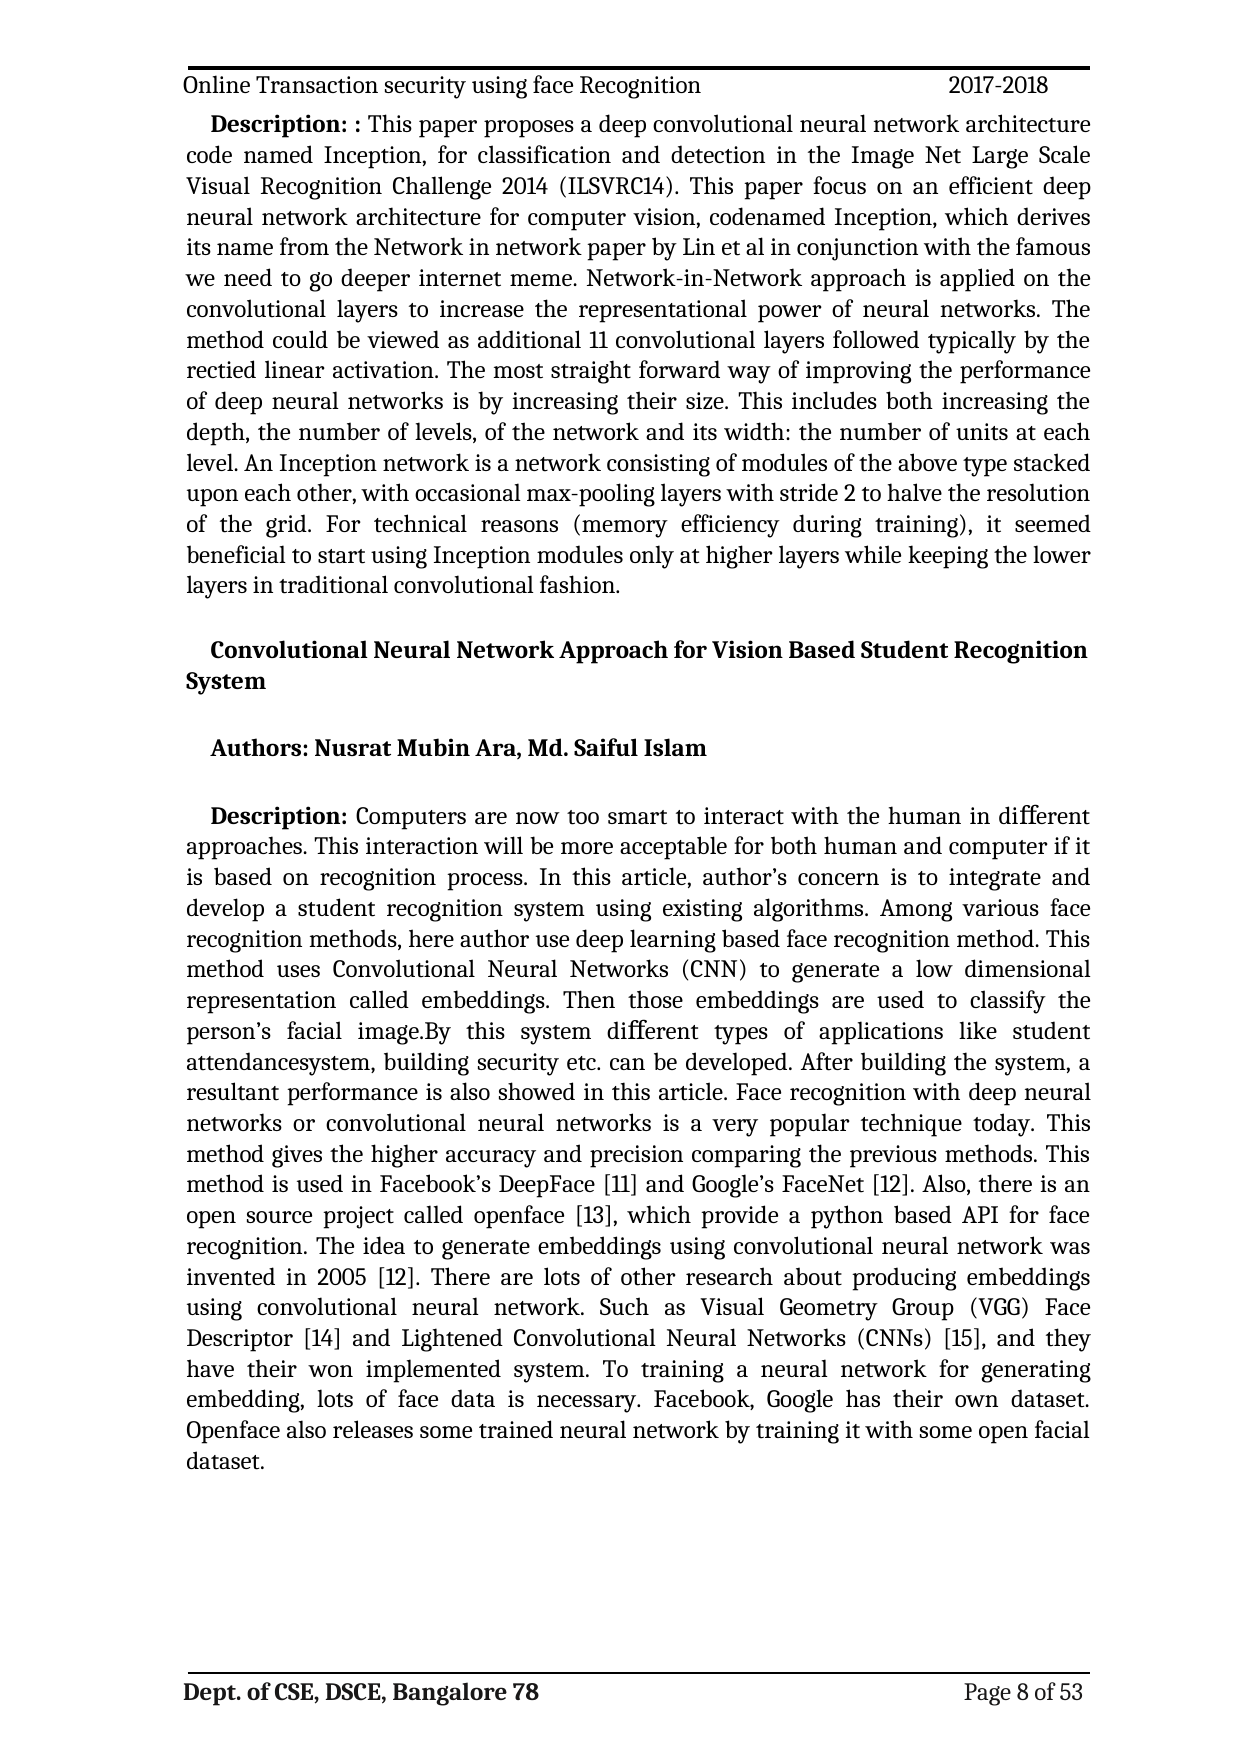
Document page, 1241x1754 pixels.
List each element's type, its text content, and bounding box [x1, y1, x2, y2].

text Description: : This paper proposes a deep convolutional neural network architecture code named Inception, for classification and detection in the Image Net Large Scale Visual Recognition Challenge 2014 (ILSVRC14). This paper focus on an efficient deep neural network architecture for computer vision, codenamed Inception, which derives its name from the Network in network paper by Lin et al in conjunction with the famous we need to go deeper internet meme. Network-in-Network approach is applied on the convolutional layers to increase the representational power of neural networks. The method could be viewed as additional 11 convolutional layers followed typically by the rectied linear activation. The most straight forward way of improving the performance of deep neural networks is by increasing their size. This includes both increasing the depth, the number of levels, of the network and its width: the number of units at each level. An Inception network is a network consisting of modules of the above type stacked upon each other, with occasional max-pooling layers with stride 2 to halve the resolution of the grid. For technical reasons (memory efficiency during training), it seemed beneficial to start using Inception modules only at higher layers while keeping the lower layers in traditional convolutional fashion. [186, 110, 1092, 600]
subtitle Convolutional Neural Network Approach for Vision Based Student Recognition System [186, 636, 1164, 696]
text Description: Computers are now too smart to interact with the human in diﬀerent approaches. This interaction will be more acceptable for both human and computer if it is based on recognition process. In this article, author’s concern is to integrate and develop a student recognition system using existing algorithms. Among various face recognition methods, here author use deep learning based face recognition method. This method uses Convolutional Neural Networks (CNN) to generate a low dimensional representation called embeddings. Then those embeddings are used to classify the person’s facial image.By this system diﬀerent types of applications like student attendancesystem, building security etc. can be developed. After building the system, a resultant performance is also showed in this article. Face recognition with deep neural networks or convolutional neural networks is a very popular technique today. This method gives the higher accuracy and precision comparing the previous methods. This method is used in Facebook’s DeepFace [11] and Google’s FaceNet [12]. Also, there is an open source project called openface [13], which provide a python based API for face recognition. The idea to generate embeddings using convolutional neural network was invented in 2005 [12]. There are lots of other research about producing embeddings using convolutional neural network. Such as Visual Geometry Group (VGG) Face Descriptor [14] and Lightened Convolutional Neural Networks (CNNs) [15], and they have their won implemented system. To training a neural network for generating embedding, lots of face data is necessary. Facebook, Google has their own dataset. Openface also releases some trained neural network by training it with some open facial dataset. [186, 802, 1092, 1476]
subtitle Authors: Nusrat Mubin Ara, Md. Saiful Islam [186, 734, 1164, 763]
